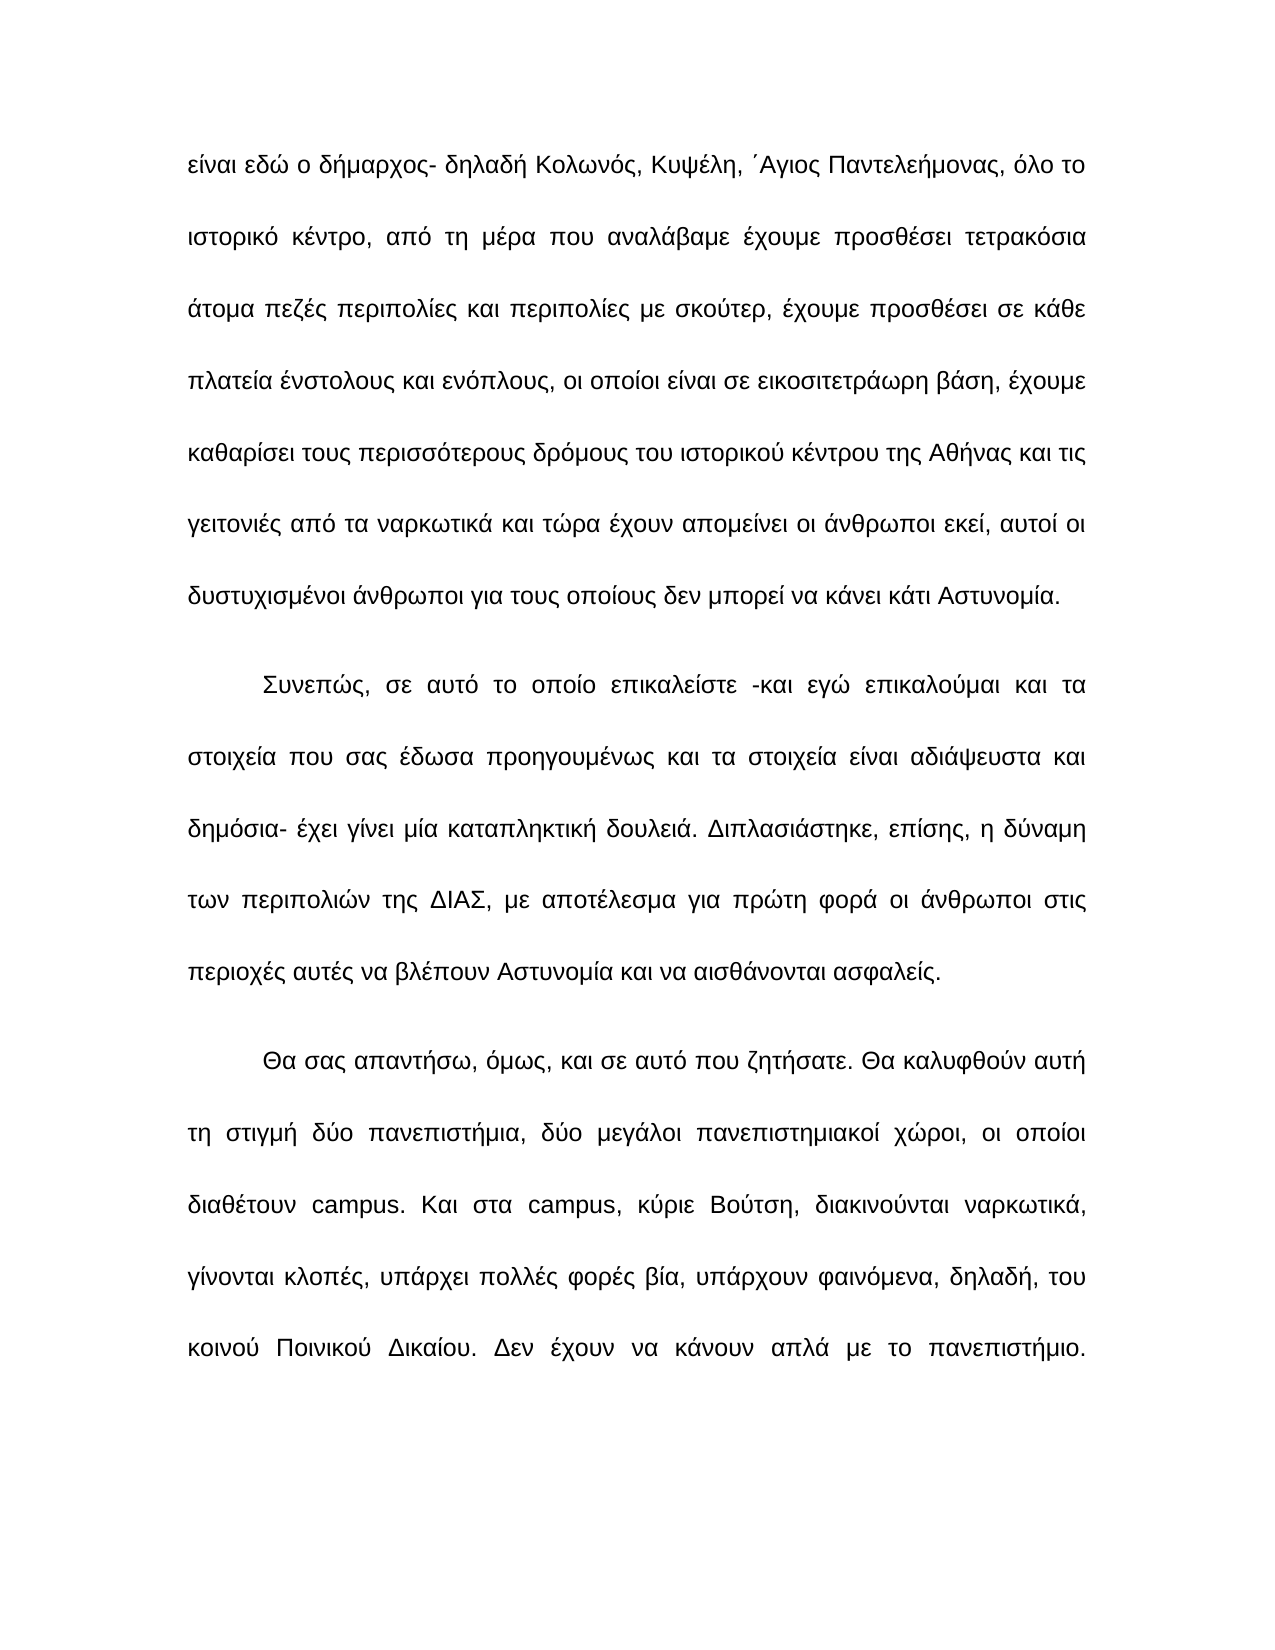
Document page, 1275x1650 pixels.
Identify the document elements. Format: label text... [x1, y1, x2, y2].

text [187, 150, 1087, 610]
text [187, 1046, 1087, 1362]
text Συνεπώς, σε αυτό το οποίο επικαλείστε -και εγώ επικαλούμαι και τα στοιχεία που σας έδωσα προηγουμένως και τα στοιχεία είναι αδιάψευστα και δημόσια- έχει γίνει μία καταπληκτική δουλειά. Διπλασιάστηκε, επίσης, η δύναμη των περιπολιών της ΔΙΑΣ, με αποτέλεσμα για πρώτη φορά οι άνθρωποι στις περιοχές αυτές να βλέπουν Αστυνομία και να αισθάνονται ασφαλείς. [187, 670, 1087, 986]
